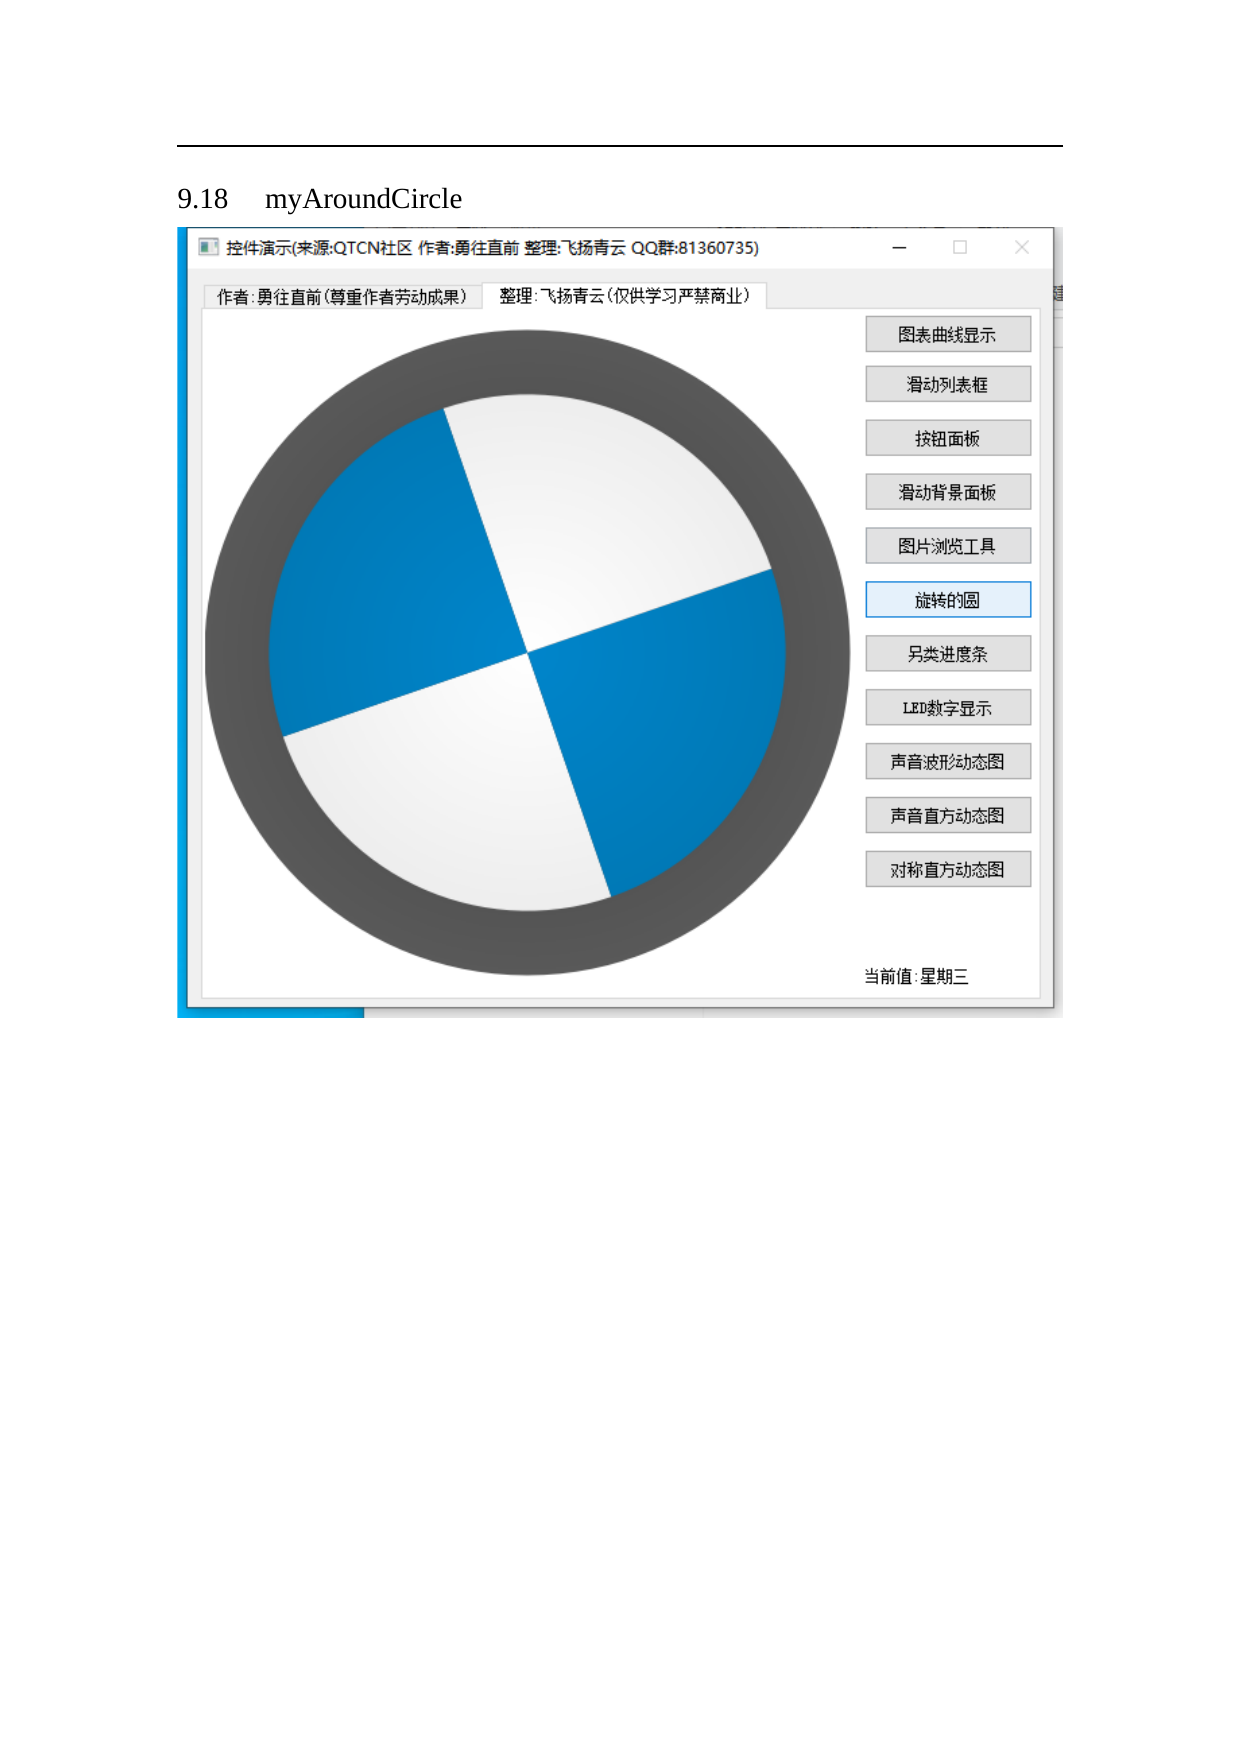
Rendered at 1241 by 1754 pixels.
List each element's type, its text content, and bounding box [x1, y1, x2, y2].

picture [187, 227, 1063, 1018]
subtitle myAroundCircle [177, 181, 1063, 215]
